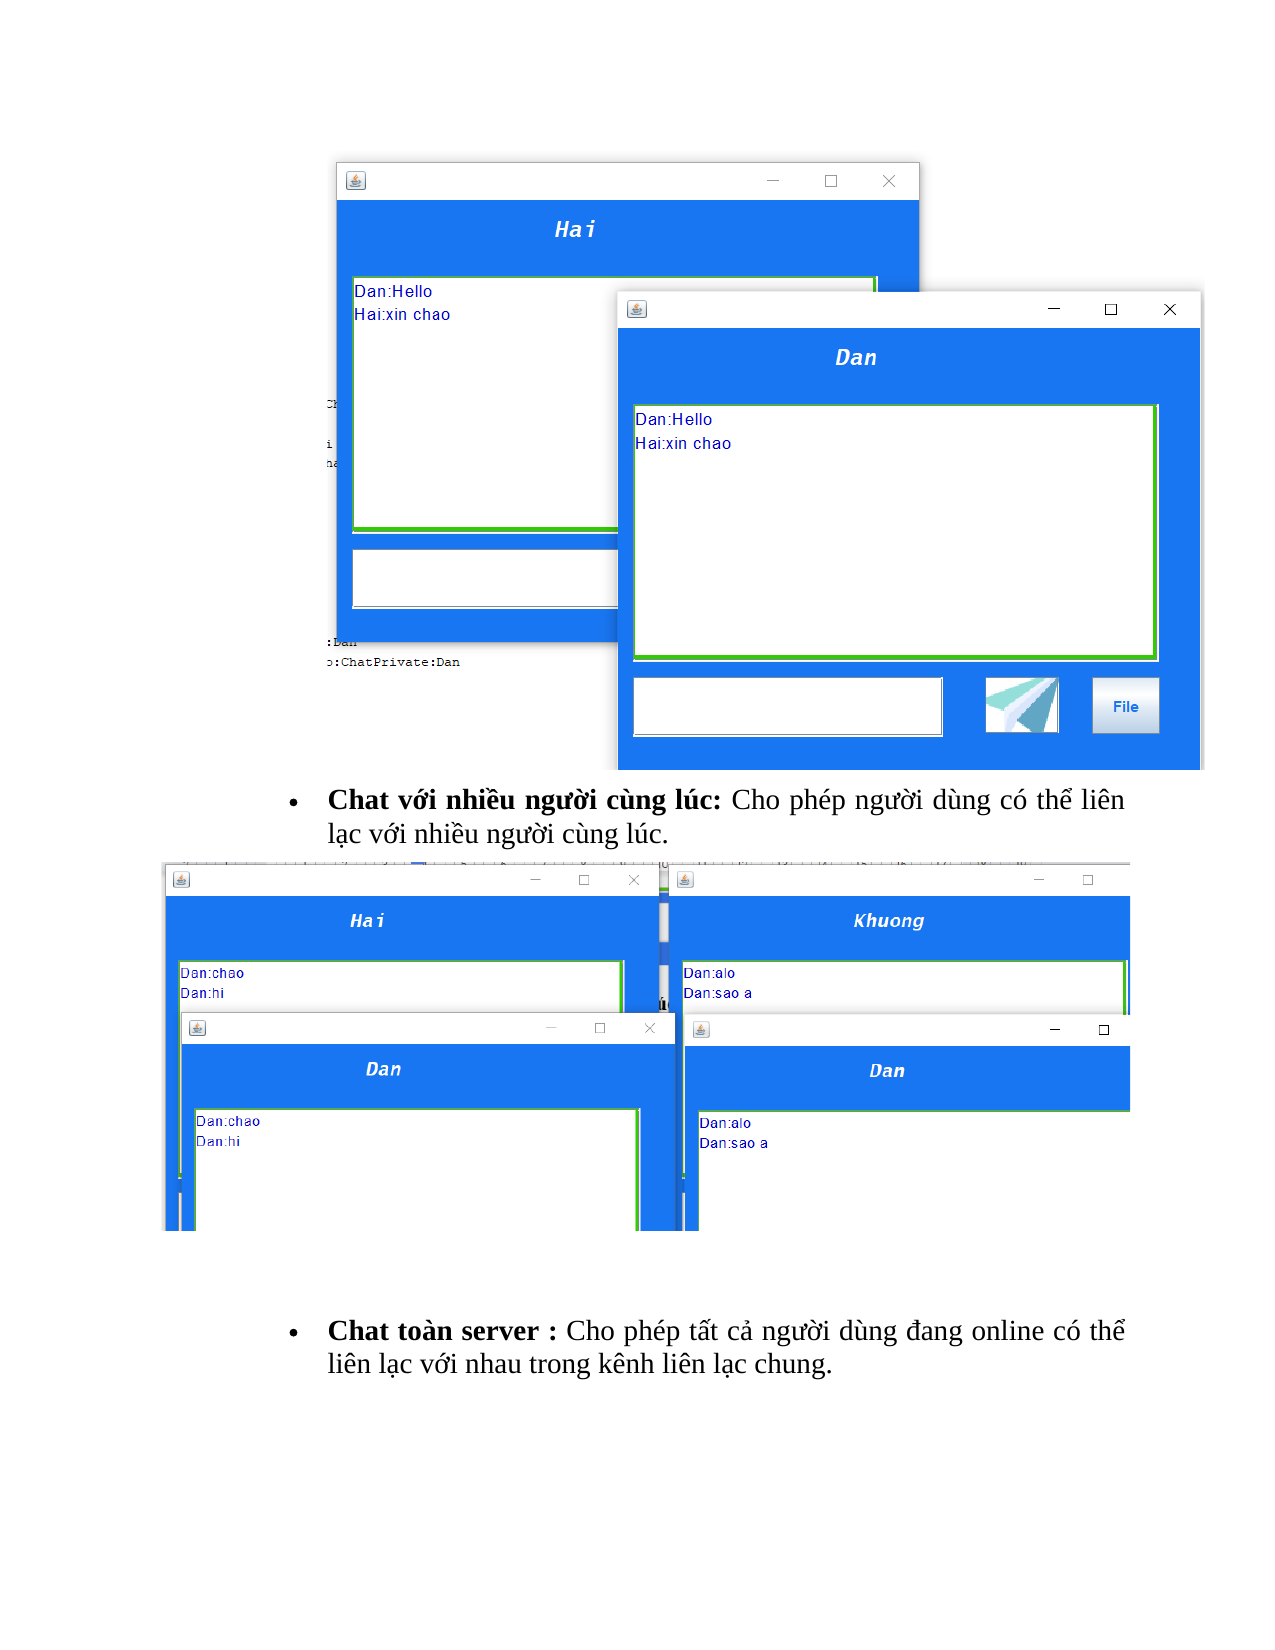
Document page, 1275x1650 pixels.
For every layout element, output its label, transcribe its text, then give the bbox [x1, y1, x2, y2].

picture [327, 150, 1205, 770]
list Chat toàn server : Cho phép tất cả người dùng đang online có thể liên lạc với nhau trong kênh liên lạc chung. [290, 1313, 1125, 1380]
picture [161, 862, 1130, 1231]
list Chat với nhiều người cùng lúc: Cho phép người dùng có thể liên lạc với nhiều người cùng lúc. [290, 782, 1125, 849]
